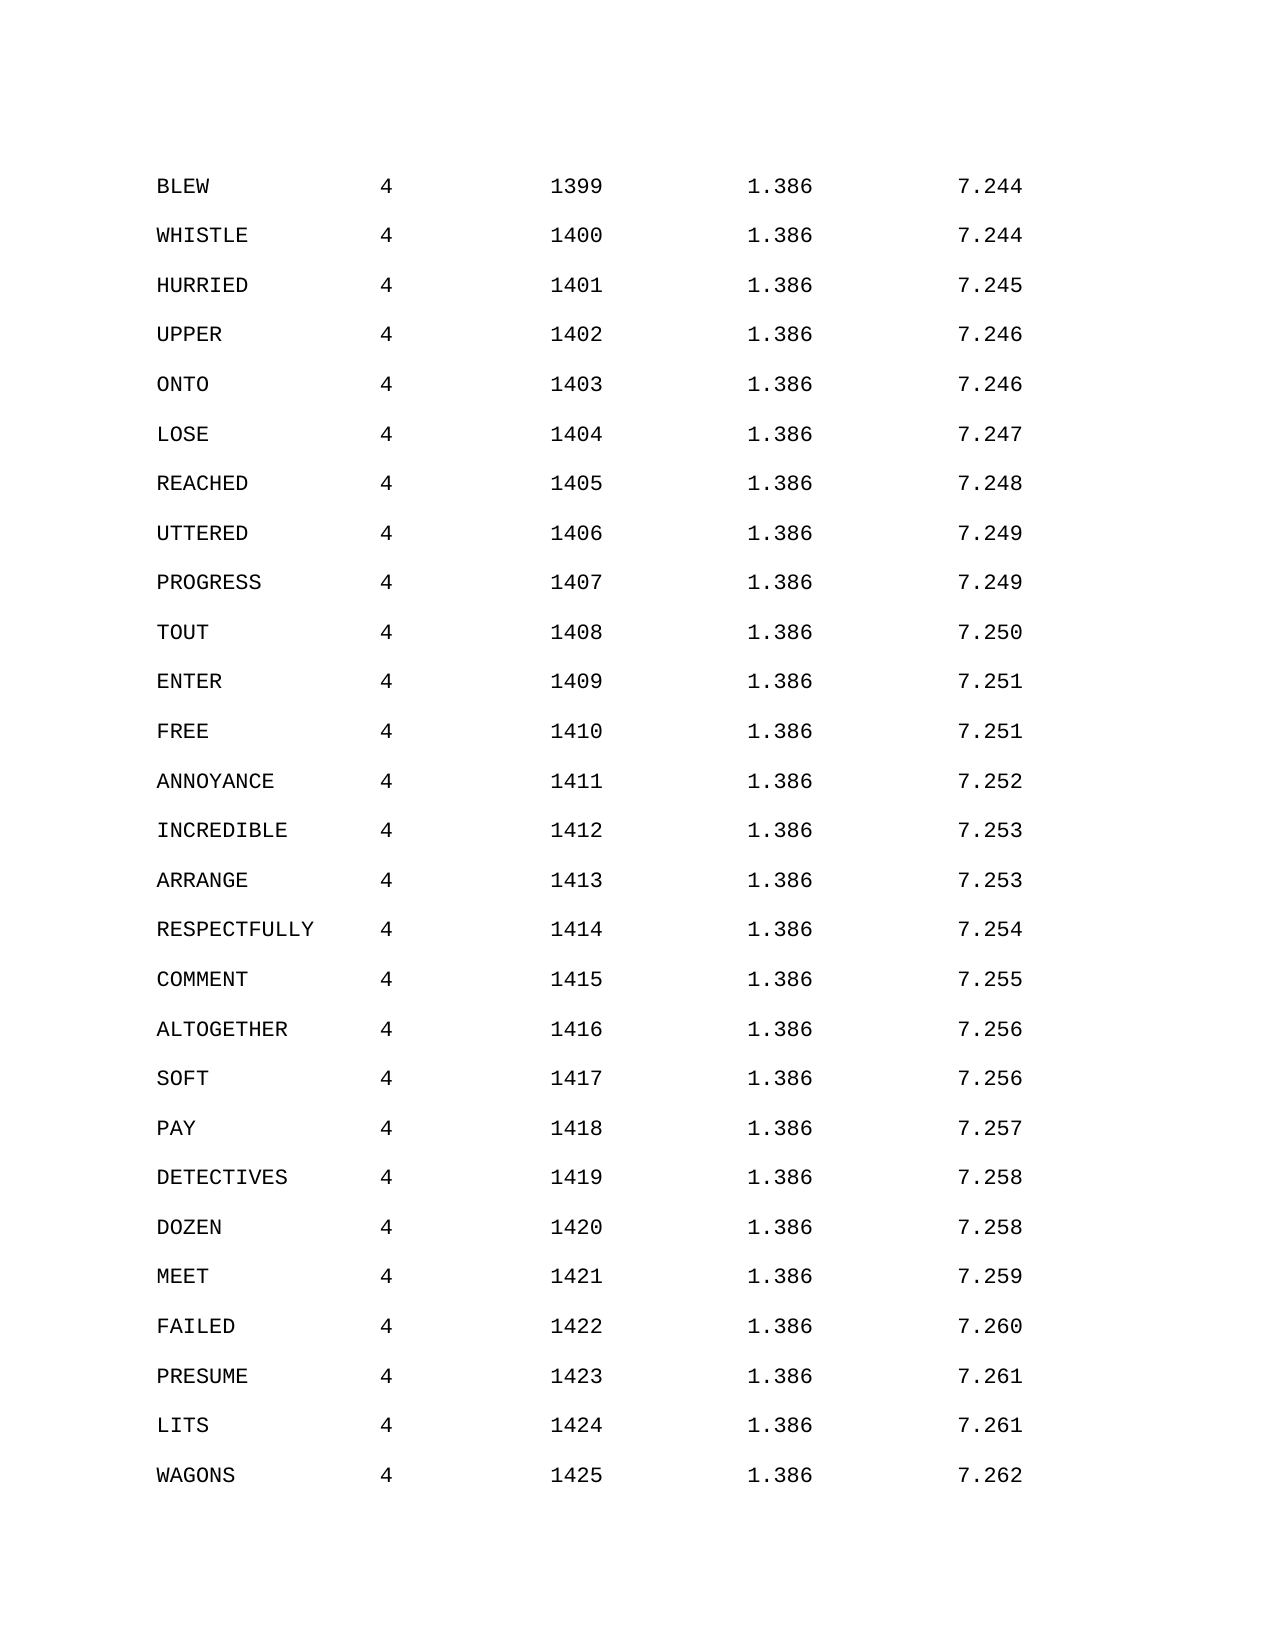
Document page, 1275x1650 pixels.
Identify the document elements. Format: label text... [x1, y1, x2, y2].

text UTTERED 4 1406 1.386 7.249 [156, 522, 1118, 547]
text UPPER 4 1402 1.386 7.246 [156, 323, 1118, 348]
text LITS 4 1424 1.386 7.261 [156, 1414, 1118, 1439]
text MEET 4 1421 1.386 7.259 [156, 1266, 1118, 1290]
text ENTER 4 1409 1.386 7.251 [156, 671, 1118, 695]
text DOZEN 4 1420 1.386 7.258 [156, 1216, 1118, 1241]
text ONTO 4 1403 1.386 7.246 [156, 373, 1118, 398]
text FREE 4 1410 1.386 7.251 [156, 720, 1118, 745]
text LOSE 4 1404 1.386 7.247 [156, 423, 1118, 447]
text SOFT 4 1417 1.386 7.256 [156, 1067, 1118, 1092]
text PRESUME 4 1423 1.386 7.261 [156, 1365, 1118, 1389]
text DETECTIVES 4 1419 1.386 7.258 [156, 1166, 1118, 1191]
text ALTOGETHER 4 1416 1.386 7.256 [156, 1018, 1118, 1042]
text COMMENT 4 1415 1.386 7.255 [156, 968, 1118, 993]
text REACHED 4 1405 1.386 7.248 [156, 472, 1118, 497]
text RESPECTFULLY 4 1414 1.386 7.254 [156, 918, 1118, 943]
text FAILED 4 1422 1.386 7.260 [156, 1315, 1118, 1340]
text PROGRESS 4 1407 1.386 7.249 [156, 571, 1118, 596]
text PAY 4 1418 1.386 7.257 [156, 1117, 1118, 1142]
text BLEW 4 1399 1.386 7.244 [156, 175, 1118, 199]
text ARRANGE 4 1413 1.386 7.253 [156, 869, 1118, 894]
text HURRIED 4 1401 1.386 7.245 [156, 274, 1118, 299]
text ANNOYANCE 4 1411 1.386 7.252 [156, 770, 1118, 794]
text INCREDIBLE 4 1412 1.386 7.253 [156, 819, 1118, 844]
text WAGONS 4 1425 1.386 7.262 [156, 1464, 1118, 1489]
text TOUT 4 1408 1.386 7.250 [156, 621, 1118, 646]
text WHISTLE 4 1400 1.386 7.244 [156, 224, 1118, 249]
